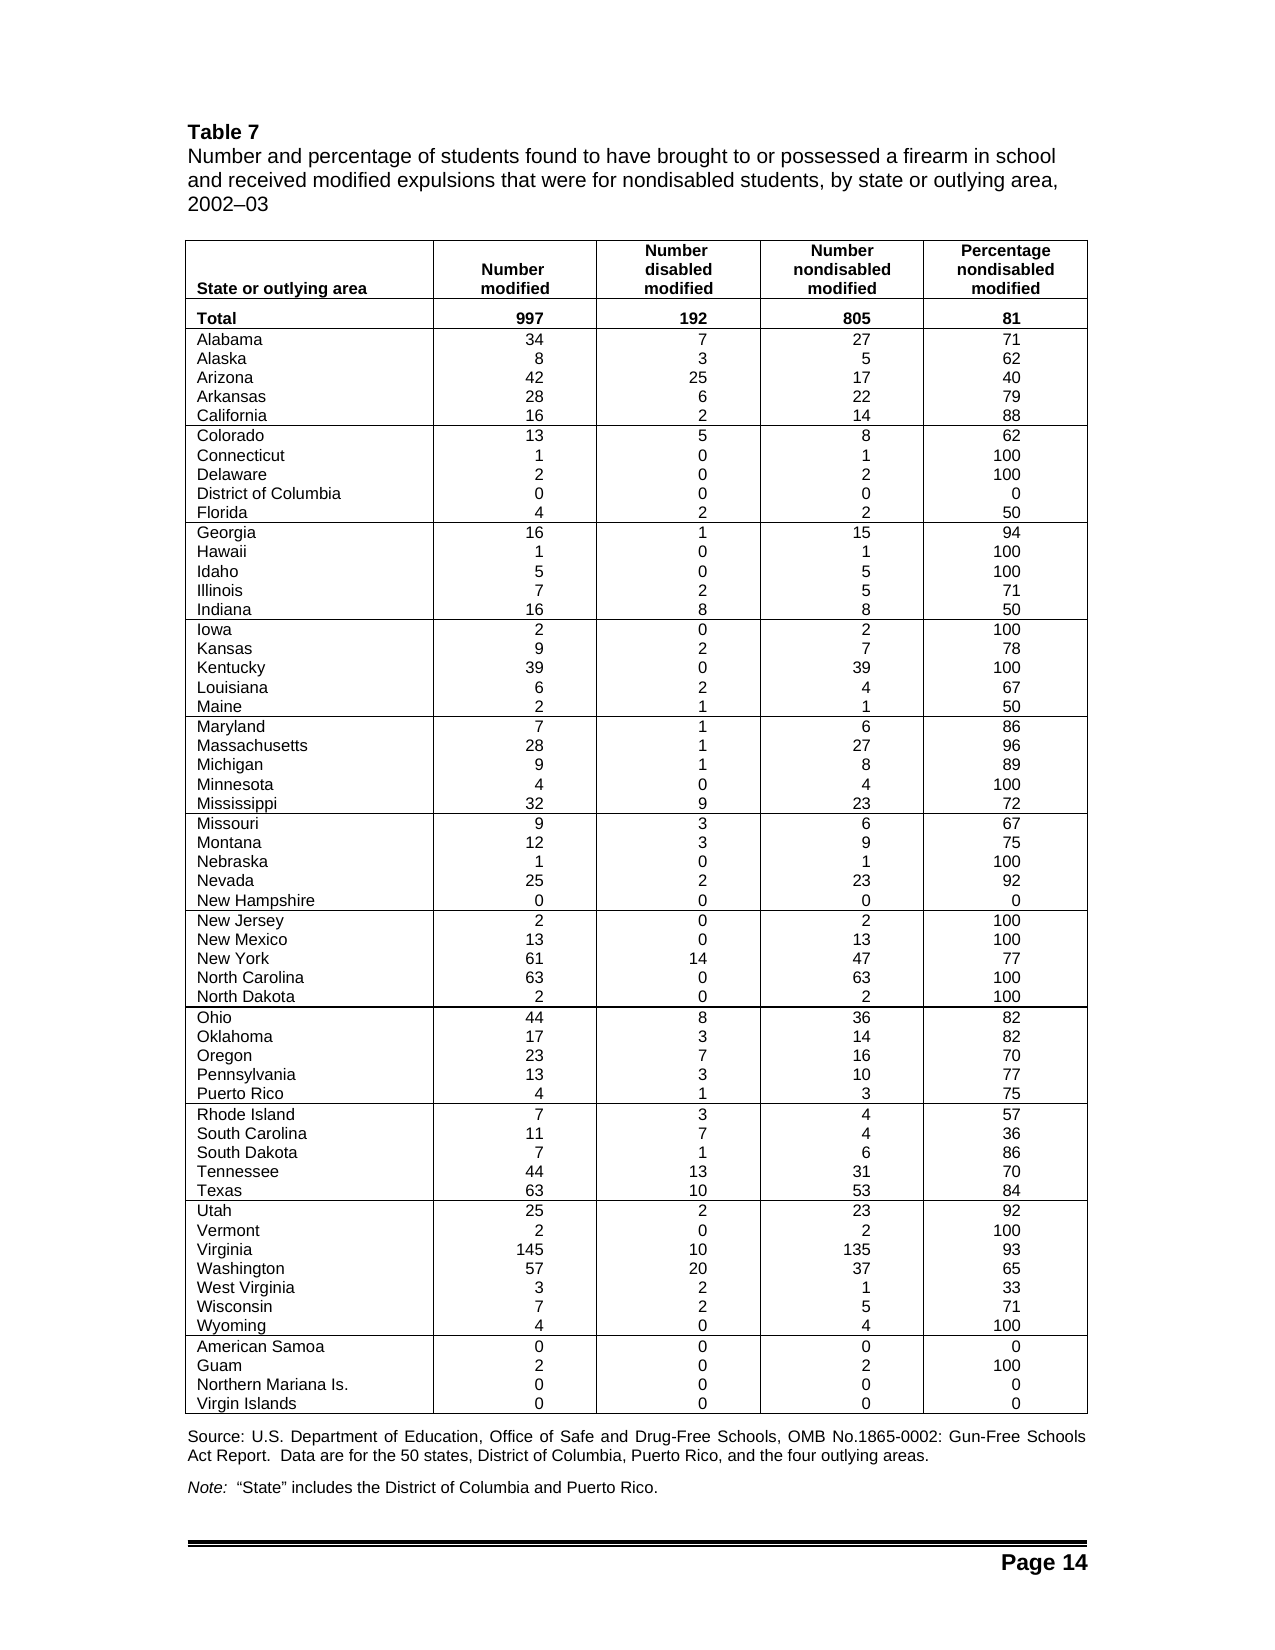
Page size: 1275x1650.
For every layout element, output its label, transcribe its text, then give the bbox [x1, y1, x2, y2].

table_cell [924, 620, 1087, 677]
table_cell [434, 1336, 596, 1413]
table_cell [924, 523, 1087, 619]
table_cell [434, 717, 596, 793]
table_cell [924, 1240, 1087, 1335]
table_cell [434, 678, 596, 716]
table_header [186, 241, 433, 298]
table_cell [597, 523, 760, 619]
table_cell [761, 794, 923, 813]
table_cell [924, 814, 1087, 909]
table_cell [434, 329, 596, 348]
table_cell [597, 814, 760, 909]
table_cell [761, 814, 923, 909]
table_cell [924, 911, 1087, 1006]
text Note: “State” includes the District of Columbia and Puerto Rico. [187, 1477, 1087, 1497]
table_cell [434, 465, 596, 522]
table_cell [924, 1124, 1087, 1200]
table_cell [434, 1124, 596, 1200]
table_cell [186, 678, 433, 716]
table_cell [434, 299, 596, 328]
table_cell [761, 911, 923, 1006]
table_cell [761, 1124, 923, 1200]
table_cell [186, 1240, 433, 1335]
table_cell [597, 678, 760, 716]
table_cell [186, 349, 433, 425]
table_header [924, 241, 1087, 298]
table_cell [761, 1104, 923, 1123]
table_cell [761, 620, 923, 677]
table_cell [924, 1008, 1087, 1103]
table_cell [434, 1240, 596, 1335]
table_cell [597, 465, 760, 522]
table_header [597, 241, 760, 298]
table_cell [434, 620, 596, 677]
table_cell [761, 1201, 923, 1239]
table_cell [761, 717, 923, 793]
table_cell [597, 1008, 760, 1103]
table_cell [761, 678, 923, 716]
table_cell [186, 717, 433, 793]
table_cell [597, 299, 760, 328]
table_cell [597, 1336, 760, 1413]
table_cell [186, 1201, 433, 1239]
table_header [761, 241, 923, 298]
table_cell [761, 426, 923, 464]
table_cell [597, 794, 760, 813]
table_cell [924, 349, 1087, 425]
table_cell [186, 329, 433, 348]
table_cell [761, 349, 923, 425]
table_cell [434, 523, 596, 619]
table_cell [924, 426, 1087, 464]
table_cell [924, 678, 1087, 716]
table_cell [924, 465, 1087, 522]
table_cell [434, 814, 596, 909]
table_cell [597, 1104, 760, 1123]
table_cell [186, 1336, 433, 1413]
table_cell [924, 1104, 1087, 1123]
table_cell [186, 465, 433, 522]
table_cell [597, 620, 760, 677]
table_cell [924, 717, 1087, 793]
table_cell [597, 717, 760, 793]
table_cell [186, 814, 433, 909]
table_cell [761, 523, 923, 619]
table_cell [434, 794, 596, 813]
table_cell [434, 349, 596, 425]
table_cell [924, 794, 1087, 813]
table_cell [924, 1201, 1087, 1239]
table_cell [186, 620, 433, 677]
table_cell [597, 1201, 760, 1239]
text Table 7 [187, 120, 1087, 144]
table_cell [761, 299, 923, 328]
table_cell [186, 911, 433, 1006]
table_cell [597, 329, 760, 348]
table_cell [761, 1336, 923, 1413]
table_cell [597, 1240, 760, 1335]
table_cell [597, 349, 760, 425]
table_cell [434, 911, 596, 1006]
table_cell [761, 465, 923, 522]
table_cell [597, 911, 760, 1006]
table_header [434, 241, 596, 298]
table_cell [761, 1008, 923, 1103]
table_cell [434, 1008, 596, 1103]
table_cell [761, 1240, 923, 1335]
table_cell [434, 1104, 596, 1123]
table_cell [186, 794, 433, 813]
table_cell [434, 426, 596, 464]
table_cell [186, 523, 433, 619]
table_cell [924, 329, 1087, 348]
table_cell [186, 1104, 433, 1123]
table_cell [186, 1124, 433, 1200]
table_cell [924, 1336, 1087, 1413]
text Number and percentage of students found to have brought to or possessed a firearm in school and received modified expulsions that were for nondisabled students, by state or outlying area, 2002–03 [187, 144, 1087, 216]
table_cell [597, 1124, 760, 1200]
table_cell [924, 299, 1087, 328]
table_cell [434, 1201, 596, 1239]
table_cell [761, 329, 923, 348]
text Source: U.S. Department of Education, Office of Safe and Drug-Free Schools, OMB No.1865-0002: Gun-Free Schools Act Report. Data are for the 50 states, District of Columbia, Puerto Rico, and the four outlying areas. [187, 1427, 1087, 1465]
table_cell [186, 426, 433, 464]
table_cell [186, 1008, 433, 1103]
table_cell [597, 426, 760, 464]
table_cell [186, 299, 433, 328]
